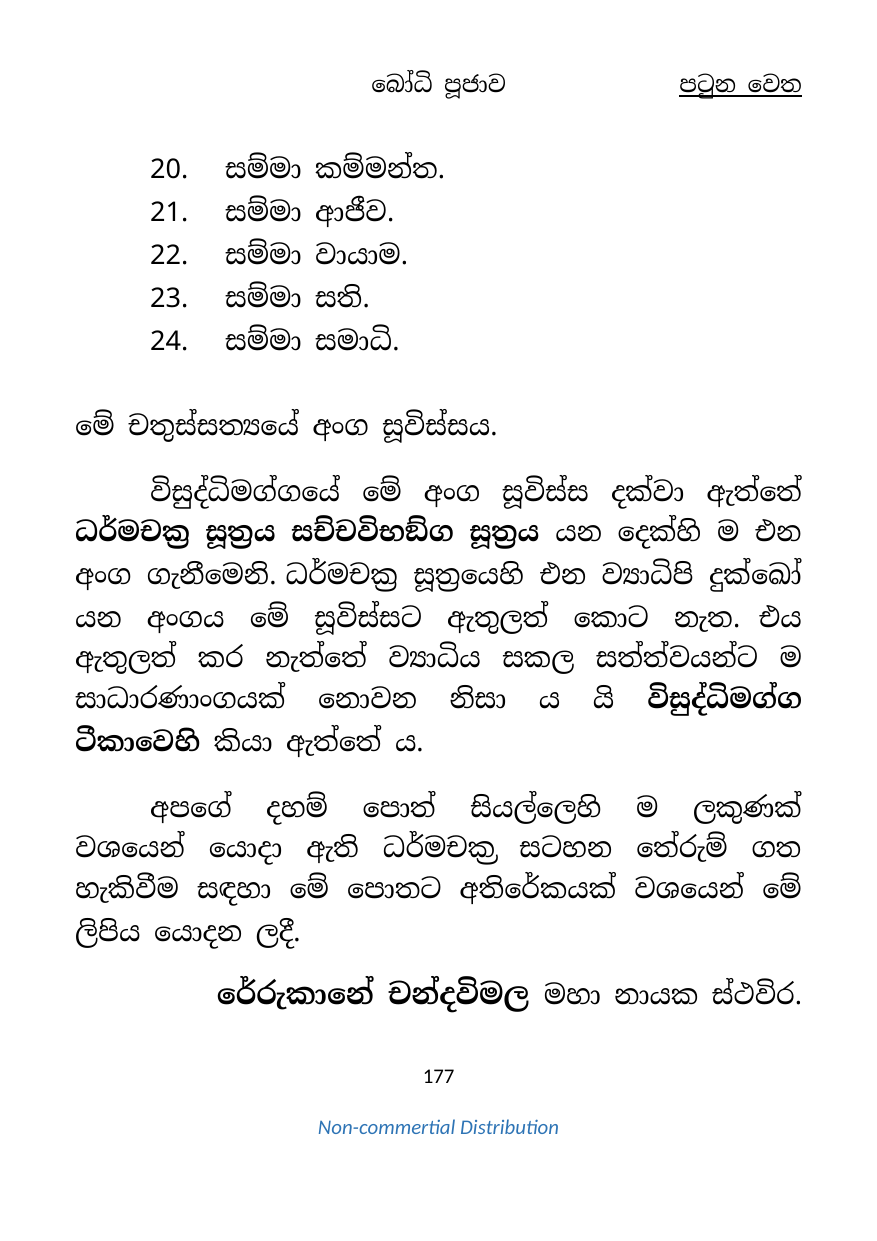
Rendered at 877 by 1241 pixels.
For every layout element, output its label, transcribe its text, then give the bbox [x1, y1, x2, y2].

list සම්මා වායාම. [150, 236, 802, 273]
text විසුද්ධිමග්ගයේ මේ අංග සූවිස්ස දක්වා ඇත්තේ ධර්මචක්‍ර‍ සූත්‍ර‍ය සච්චවිභඞ්ග සූත්‍ර‍ය යන දෙක්හි ම එන අංග ගැනීමෙනි. ධර්මචක්‍ර‍ සූත්‍රයෙහි එන ව්‍යාධිපි දුක්ඛෝ යන අංගය මේ සූවිස්සට ඇතුලත් කොට නැත. එය ඇතුලත් කර නැත්තේ ව්‍යාධිය සකල සත්ත්වයන්ට ම සාධාරණාංගයක් නොවන නිසා ය යි විසුද්ධිමග්ග ටීකාවෙහි කියා ඇත්තේ ය. [75, 474, 802, 759]
list සම්මා සති. [150, 278, 802, 316]
text මේ චතුස්සත්‍යයේ අංග සූවිස්සය. [75, 406, 802, 444]
text රේරුකානේ චන්දවිමල මහා නායක ස්ථවිර. [75, 976, 802, 1014]
list සම්මා ආජීව. [150, 193, 802, 230]
text අපගේ දහම් පොත් සියල්ලෙහි ම ලකුණක් වශයෙන් යොදා ඇති ධර්මචක්‍ර‍ සටහන තේරුම් ගත හැකිවීම සඳහා මේ පොතට අතිරේකයක් වශයෙන් මේ ලිපිය යොදන ලදී. [75, 790, 802, 949]
list සම්මා කම්මන්ත. [150, 150, 802, 187]
list සම්මා සමාධි. [150, 321, 802, 358]
